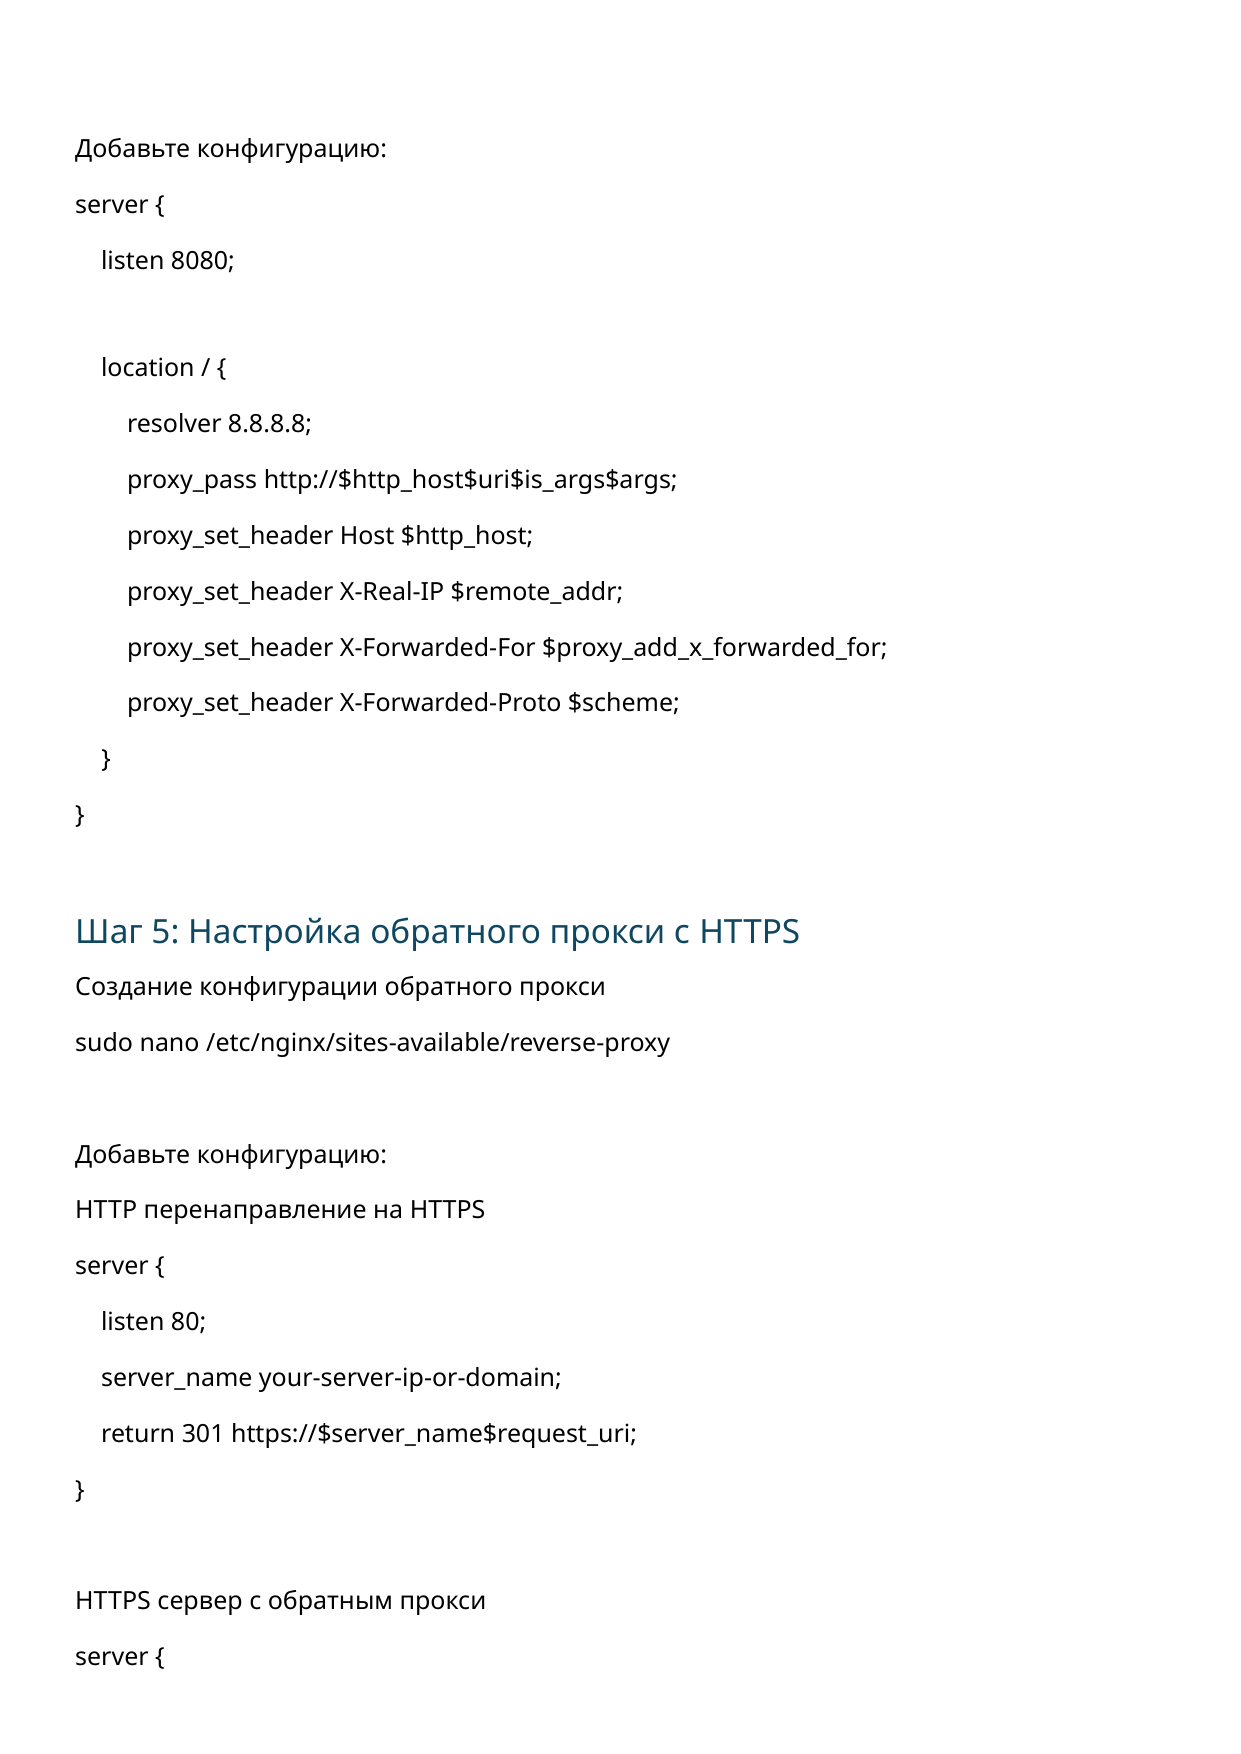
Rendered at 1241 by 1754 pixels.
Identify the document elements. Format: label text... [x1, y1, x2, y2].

text Создание конфигурации обратного прокси [75, 969, 1165, 1003]
text return 301 https://$server_name$request_uri; [75, 1416, 1165, 1449]
text sudo nano /etc/nginx/sites-available/reverse-proxy [75, 1025, 1165, 1059]
text } [75, 741, 1165, 775]
text Добавьте конфигурацию: [75, 1136, 1165, 1170]
text server { [75, 187, 1165, 221]
text proxy_set_header X-Real-IP $remote_addr; [75, 573, 1165, 607]
text HTTPS сервер с обратным прокси [75, 1583, 1165, 1617]
text proxy_set_header X-Forwarded-Proto $scheme; [75, 685, 1165, 719]
text server { [75, 1639, 1165, 1673]
text } [75, 1471, 1165, 1505]
text proxy_pass http://$http_host$uri$is_args$args; [75, 462, 1165, 496]
subtitle Шаг 5: Настройка обратного прокси с HTTPS [75, 908, 1165, 954]
text listen 8080; [75, 242, 1165, 277]
text } [75, 797, 1165, 831]
text Добавьте конфигурацию: [75, 131, 1165, 165]
text proxy_set_header Host $http_host; [75, 517, 1165, 552]
text proxy_set_header X-Forwarded-For $proxy_add_x_forwarded_for; [75, 629, 1165, 663]
text server_name your-server-ip-or-domain; [75, 1360, 1165, 1394]
text listen 80; [75, 1304, 1165, 1338]
text location / { [75, 350, 1165, 384]
text server { [75, 1248, 1165, 1282]
text resolver 8.8.8.8; [75, 406, 1165, 440]
text HTTP перенаправление на HTTPS [75, 1192, 1165, 1226]
